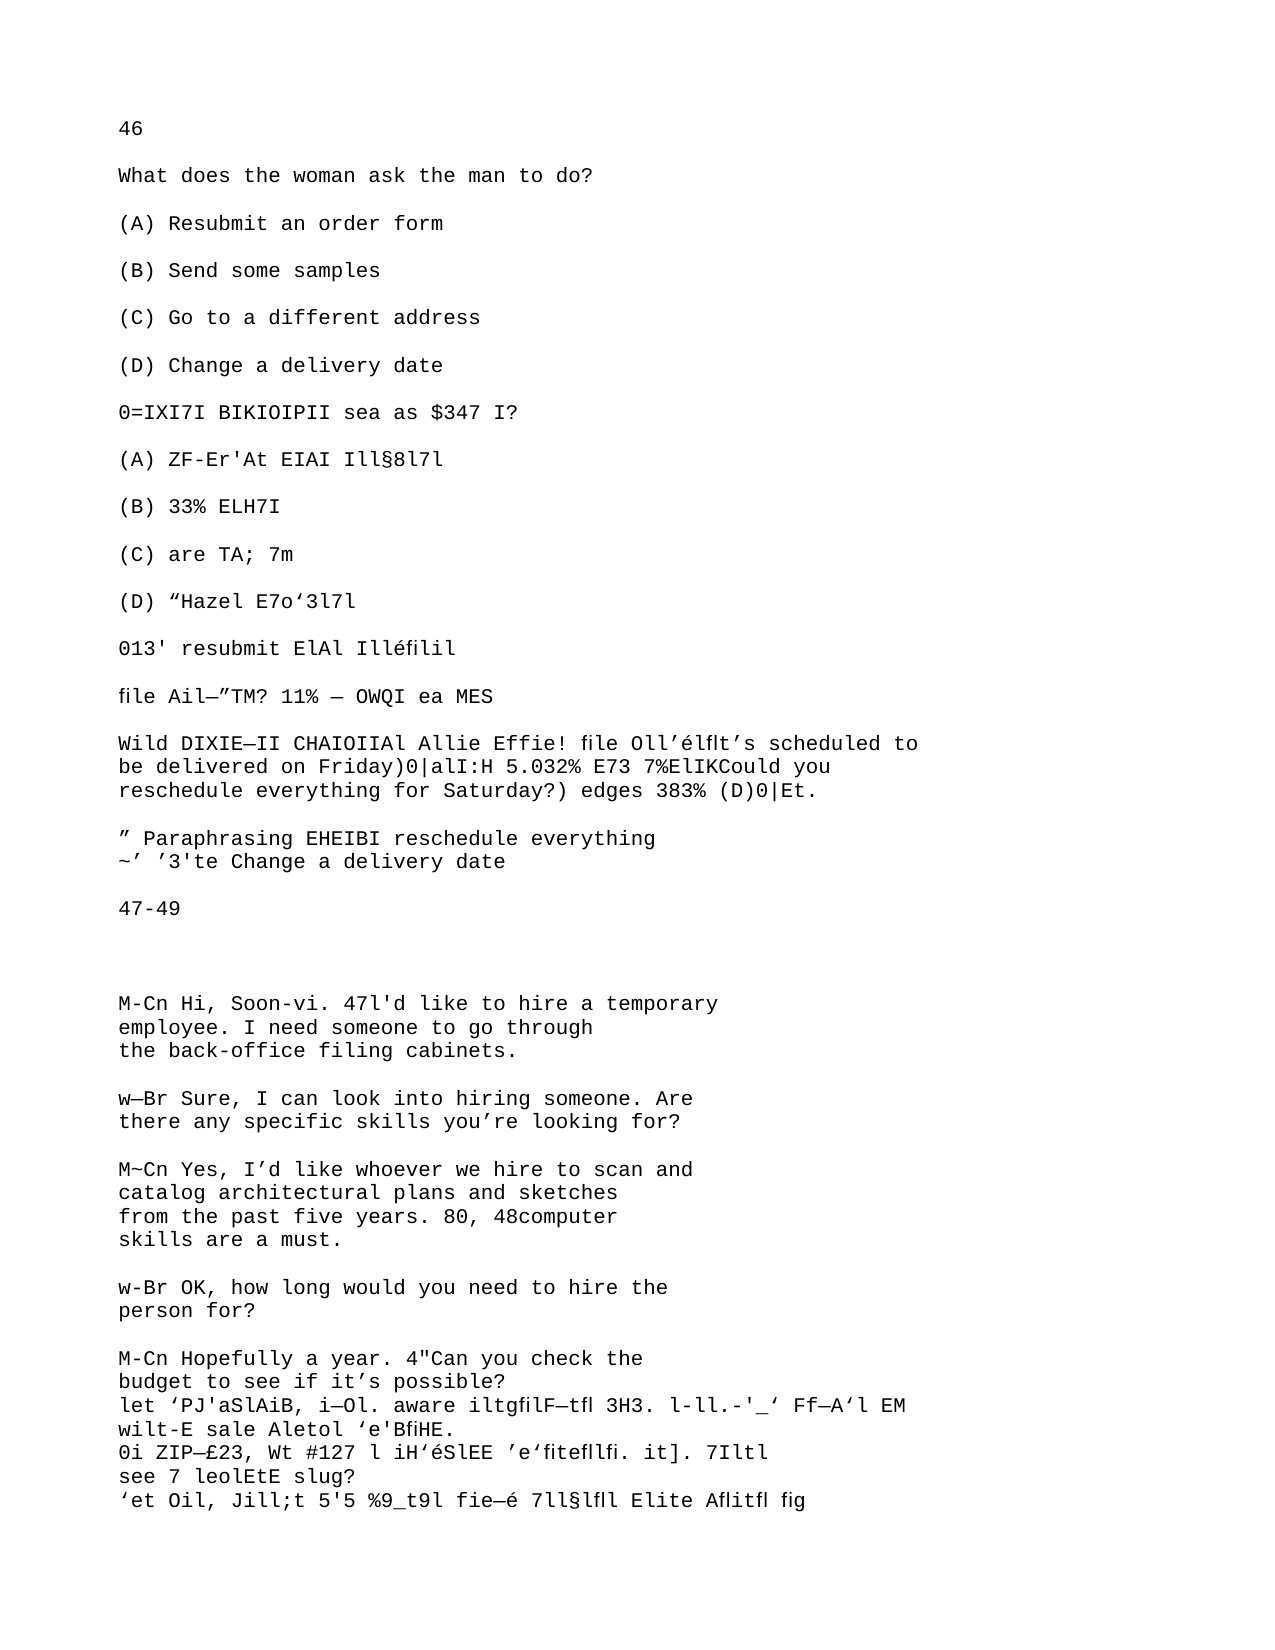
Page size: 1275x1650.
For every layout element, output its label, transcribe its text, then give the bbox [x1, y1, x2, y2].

text there any specific skills you’re looking for? [118, 1111, 1157, 1135]
text 013' resubmit ElAl Illéﬁlil [118, 638, 1157, 662]
text person for? [118, 1300, 1157, 1324]
text (D) “Hazel E7o‘3l7l [118, 591, 1157, 615]
text (A) Resubmit an order form [118, 213, 1157, 236]
text w-Br OK, how long would you need to hire the [118, 1277, 1157, 1300]
text (D) Change a delivery date [118, 354, 1157, 378]
text from the past five years. 80, 48computer [118, 1206, 1157, 1229]
text 47-49 [118, 898, 1157, 922]
text (B) 33% ELH7I [118, 496, 1157, 520]
text Wild DIXIE—II CHAIOIIAl Allie Effie! ﬁle Oll’élﬂt’s scheduled to [118, 733, 1157, 757]
text ~’ ’3'te Change a delivery date [118, 851, 1157, 875]
text reschedule everything for Saturday?) edges 383% (D)0|Et. [118, 780, 1157, 804]
text the back-office filing cabinets. [118, 1040, 1157, 1064]
text 0i ZIP—£23, Wt #127 l iH‘éSlEE ’e‘ﬁteﬂlﬁ. it]. 7Iltl [118, 1442, 1157, 1466]
text (B) Send some samples [118, 260, 1157, 284]
text What does the woman ask the man to do? [118, 165, 1157, 189]
text be delivered on Friday)0|alI:H 5.032% E73 7%ElIKCould you [118, 757, 1157, 780]
text budget to see if it’s possible? [118, 1371, 1157, 1395]
text see 7 leolEtE slug? [118, 1466, 1157, 1489]
text M~Cn Yes, I’d like whoever we hire to scan and [118, 1158, 1157, 1182]
text 0=IXI7I BIKIOIPII sea as $347 I? [118, 402, 1157, 426]
text catalog architectural plans and sketches [118, 1182, 1157, 1206]
text (A) ZF-Er'At EIAI Ill§8l7l [118, 449, 1157, 473]
text ﬁle Ail—”TM? 11% — OWQI ea MES [118, 686, 1157, 709]
text ” Paraphrasing EHEIBI reschedule everything [118, 827, 1157, 851]
text M-Cn Hi, Soon-vi. 47l'd like to hire a temporary [118, 993, 1157, 1017]
text 46 [118, 118, 1157, 142]
text (C) Go to a different address [118, 307, 1157, 331]
text skills are a must. [118, 1229, 1157, 1253]
text employee. I need someone to go through [118, 1017, 1157, 1040]
text wilt-E sale Aletol ‘e'BﬁHE. [118, 1419, 1157, 1442]
text M-Cn Hopefully a year. 4"Can you check the [118, 1348, 1157, 1371]
text let ‘PJ'aSlAiB, i—Ol. aware iltgﬁlF—tﬂ 3H3. l-ll.-'_‘ Ff—A‘l EM [118, 1395, 1157, 1419]
text (C) are TA; 7m [118, 544, 1157, 567]
text ‘et Oil, Jill;t 5'5 %9_t9l fie—é 7ll§lﬂl Elite Aﬂitﬂ ﬁg [118, 1489, 1157, 1513]
text w—Br Sure, I can look into hiring someone. Are [118, 1088, 1157, 1111]
